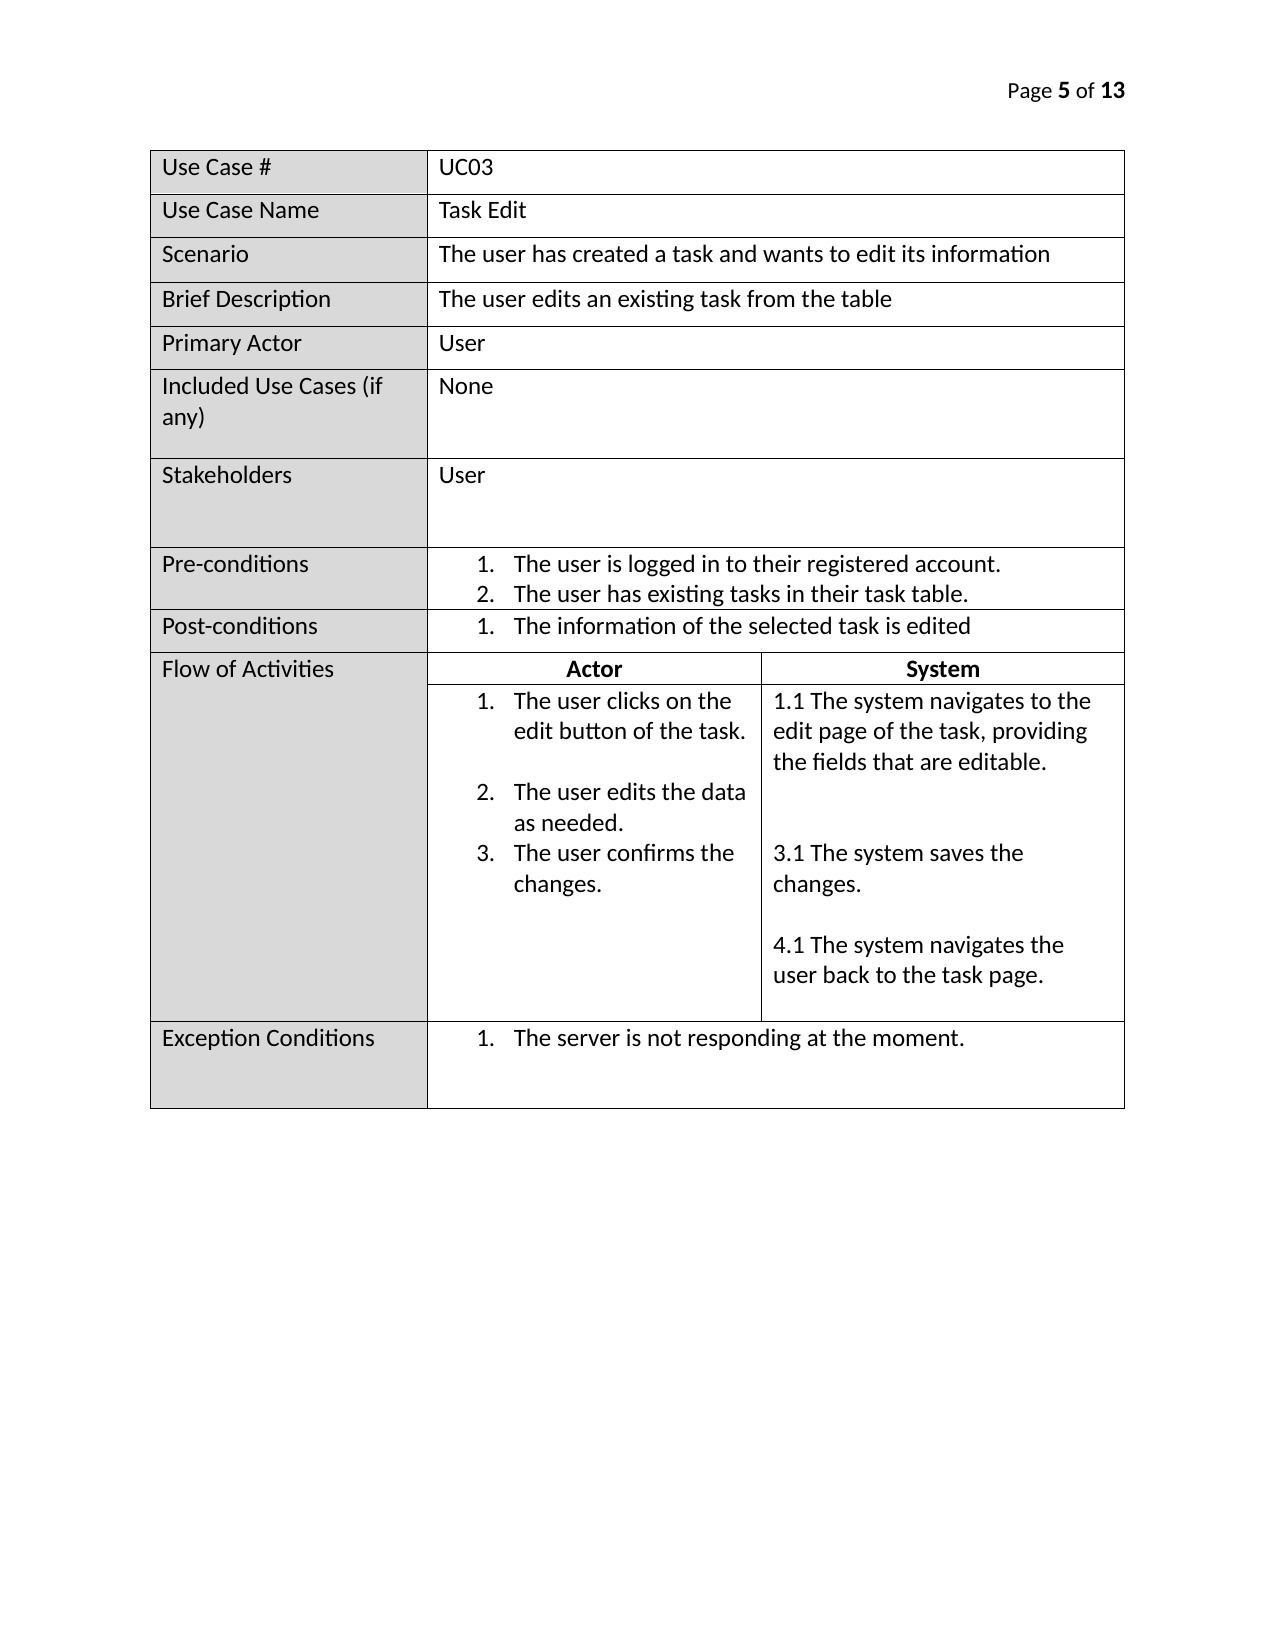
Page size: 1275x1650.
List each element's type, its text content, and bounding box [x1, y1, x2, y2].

table_cell Flow of Activities [151, 653, 427, 1021]
table_cell Stakeholders [151, 459, 427, 547]
table_cell User [428, 327, 1124, 369]
table_cell Pre-conditions [151, 548, 427, 609]
table_cell The server is not responding at the moment. [428, 1022, 1124, 1108]
table_cell System [762, 653, 1124, 684]
table_cell Post-conditions [151, 610, 427, 652]
table_cell Actor [428, 653, 761, 684]
table_header UC03 [428, 151, 1124, 193]
table_cell The user edits an existing task from the table [428, 283, 1124, 326]
table_cell Use Case Name [151, 195, 427, 237]
table_cell Scenario [151, 238, 427, 282]
table_cell The user clicks on the edit button of the task. The user edits the data as needed. The user confirms the changes. [428, 685, 761, 1021]
table_header Use Case # [151, 151, 427, 193]
table_cell Included Use Cases (if any) [151, 370, 427, 458]
table_cell 1.1 The system navigates to the edit page of the task, providing the fields that are editable. 3.1 The system saves the changes. 4.1 The system navigates the user back to the task page. [762, 685, 1124, 1021]
table_cell User [428, 459, 1124, 547]
table_cell Brief Description [151, 283, 427, 326]
table_cell Primary Actor [151, 327, 427, 369]
table_cell None [428, 370, 1124, 458]
table_cell The user is logged in to their registered account. The user has existing tasks in their task table. [428, 548, 1124, 609]
table_cell The user has created a task and wants to edit its information [428, 238, 1124, 282]
table_cell Task Edit [428, 195, 1124, 237]
table_cell The information of the selected task is edited [428, 610, 1124, 652]
table_cell Exception Conditions [151, 1022, 427, 1108]
